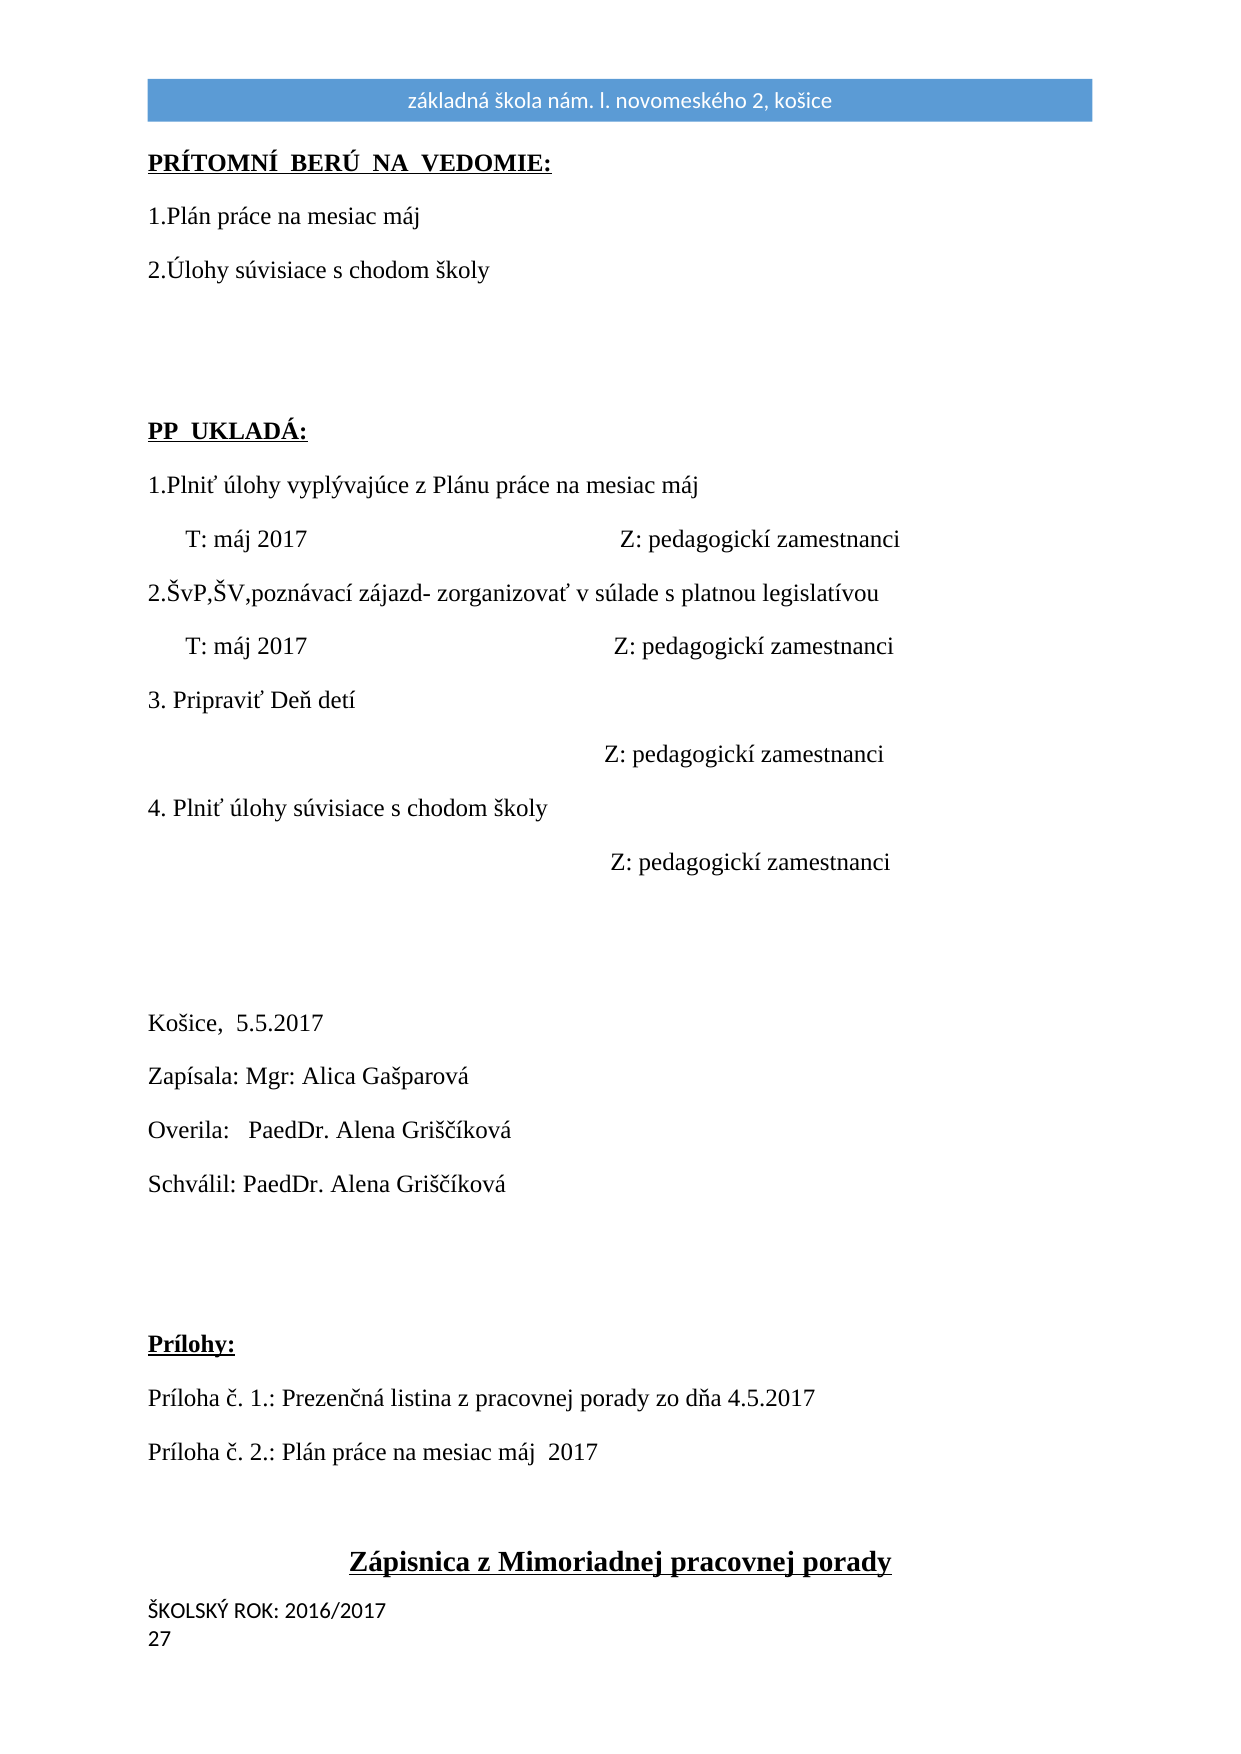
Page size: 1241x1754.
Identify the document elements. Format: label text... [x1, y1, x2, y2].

text Overila: PaedDr. Alena Griščíková [148, 1115, 1093, 1144]
text PRÍTOMNÍ BERÚ NA VEDOMIE: [148, 148, 1093, 176]
text Z: pedagogickí zamestnanci [148, 847, 1093, 876]
text Príloha č. 1.: Prezenčná listina z pracovnej porady zo dňa 4.5.2017 [148, 1383, 1093, 1412]
text PP UKLADÁ: [148, 416, 1093, 445]
text 1.Plán práce na mesiac máj [148, 201, 1093, 230]
text Z: pedagogickí zamestnanci [148, 739, 1093, 768]
text T: máj 2017 Z: pedagogickí zamestnanci [185, 631, 1093, 660]
text Zápisnica z Mimoriadnej pracovnej porady [148, 1544, 1093, 1578]
text 2.ŠvP,ŠV,poznávací zájazd- zorganizovať v súlade s platnou legislatívou [148, 578, 1093, 606]
text 1.Plniť úlohy vyplývajúce z Plánu práce na mesiac máj [148, 470, 1093, 499]
text T: máj 2017 Z: pedagogickí zamestnanci [148, 524, 1093, 552]
text Príloha č. 2.: Plán práce na mesiac máj 2017 [148, 1437, 1093, 1466]
text 3. Pripraviť Deň detí [148, 685, 1093, 714]
text 2.Úlohy súvisiace s chodom školy [148, 255, 1093, 284]
text Zapísala: Mgr: Alica Gašparová [148, 1061, 1093, 1090]
text Schválil: PaedDr. Alena Griščíková [148, 1169, 1093, 1198]
text Prílohy: [148, 1329, 1093, 1358]
text Košice, 5.5.2017 [148, 1008, 1093, 1036]
text 4. Plniť úlohy súvisiace s chodom školy [148, 793, 1093, 822]
